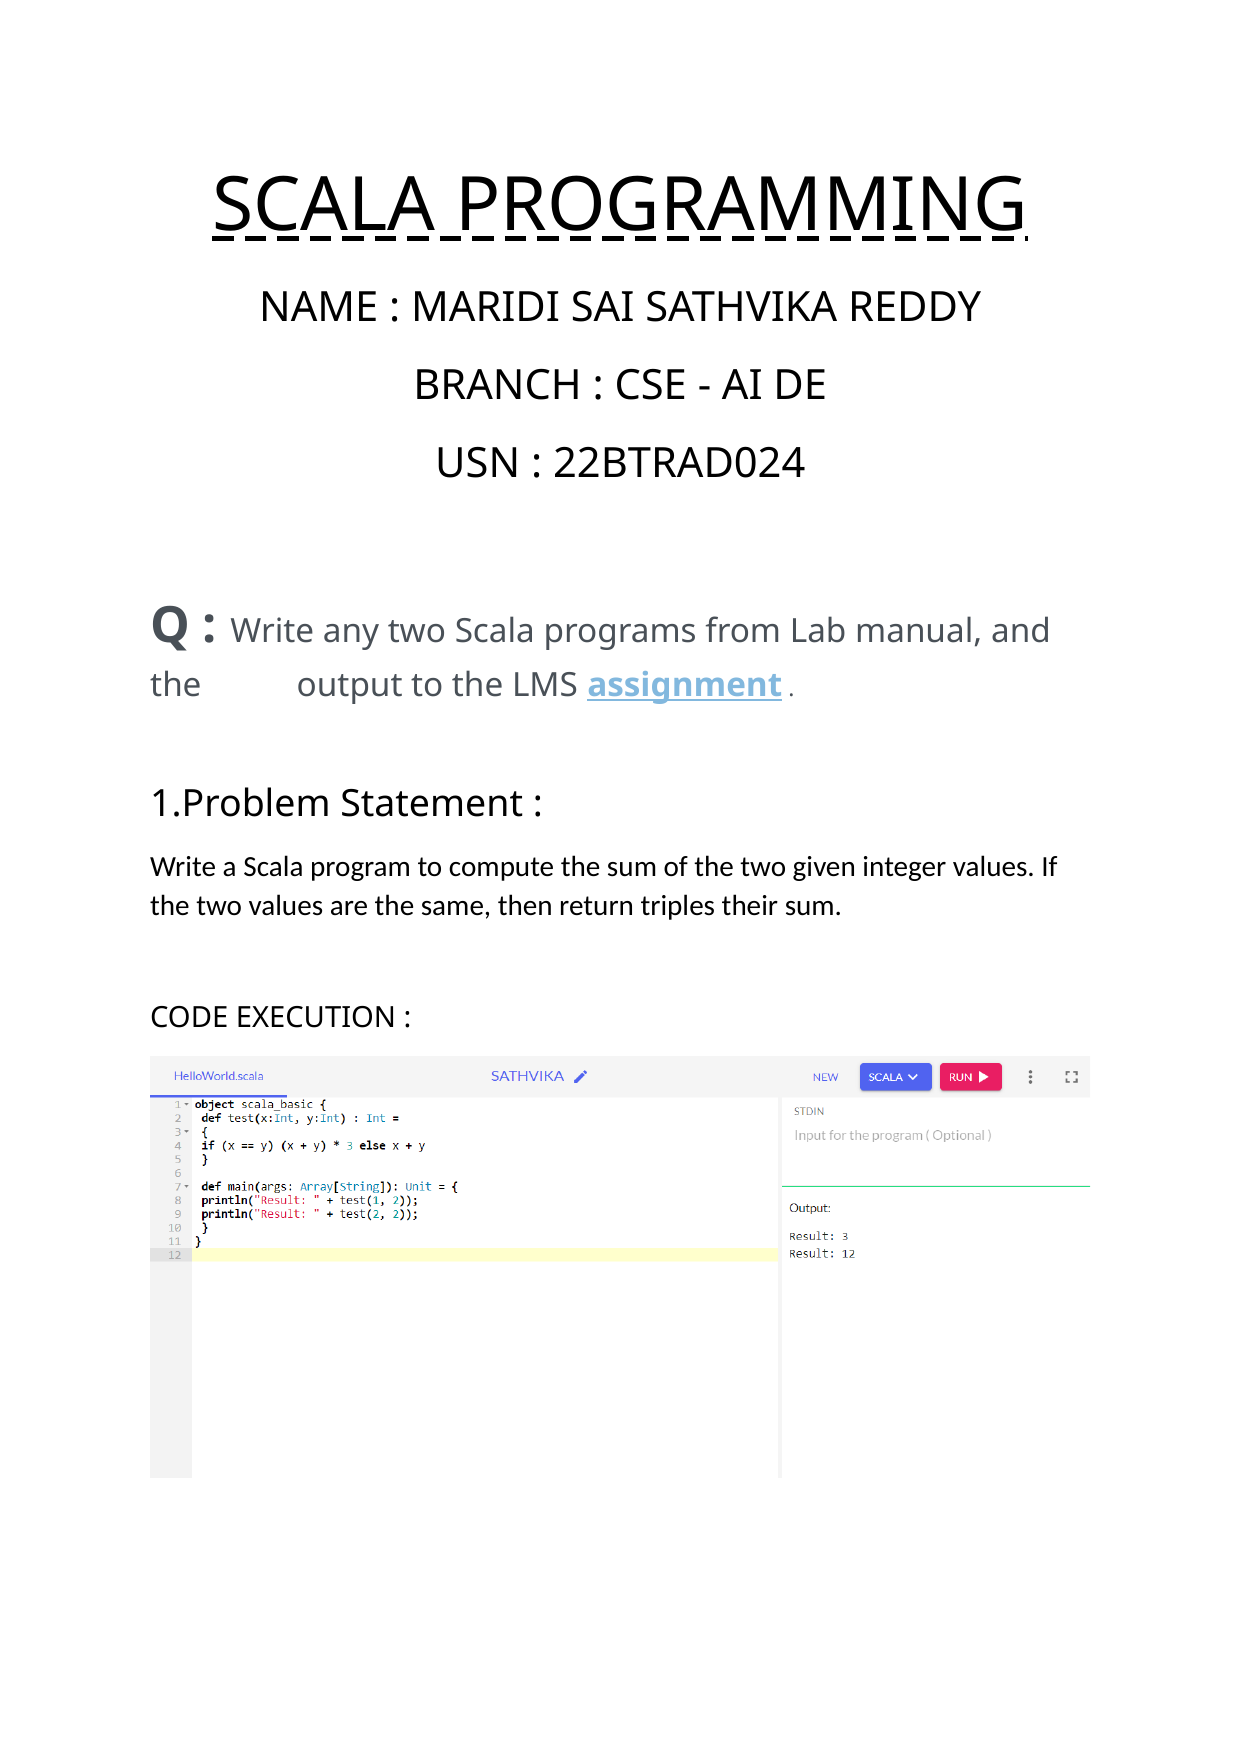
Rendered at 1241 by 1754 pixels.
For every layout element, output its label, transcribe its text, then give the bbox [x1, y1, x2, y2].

text NAME : MARIDI SAI SATHVIKA REDDY [150, 277, 1090, 334]
text BRANCH : CSE - AI DE [150, 355, 1090, 412]
text Q : Write any two Scala programs from Lab manual, and the output to the LMS assignment . [150, 589, 1090, 706]
text Write a Scala program to compute the sum of the two given integer values. If the two values are the same, then return triples their sum. [150, 848, 1090, 922]
text SCALA PROGRAMMING [150, 150, 1090, 252]
text USN : 22BTRAD024 [150, 433, 1090, 489]
text 1.Problem Statement : [150, 776, 1090, 827]
picture [150, 1056, 1091, 1478]
text CODE EXECUTION : [150, 997, 1090, 1036]
